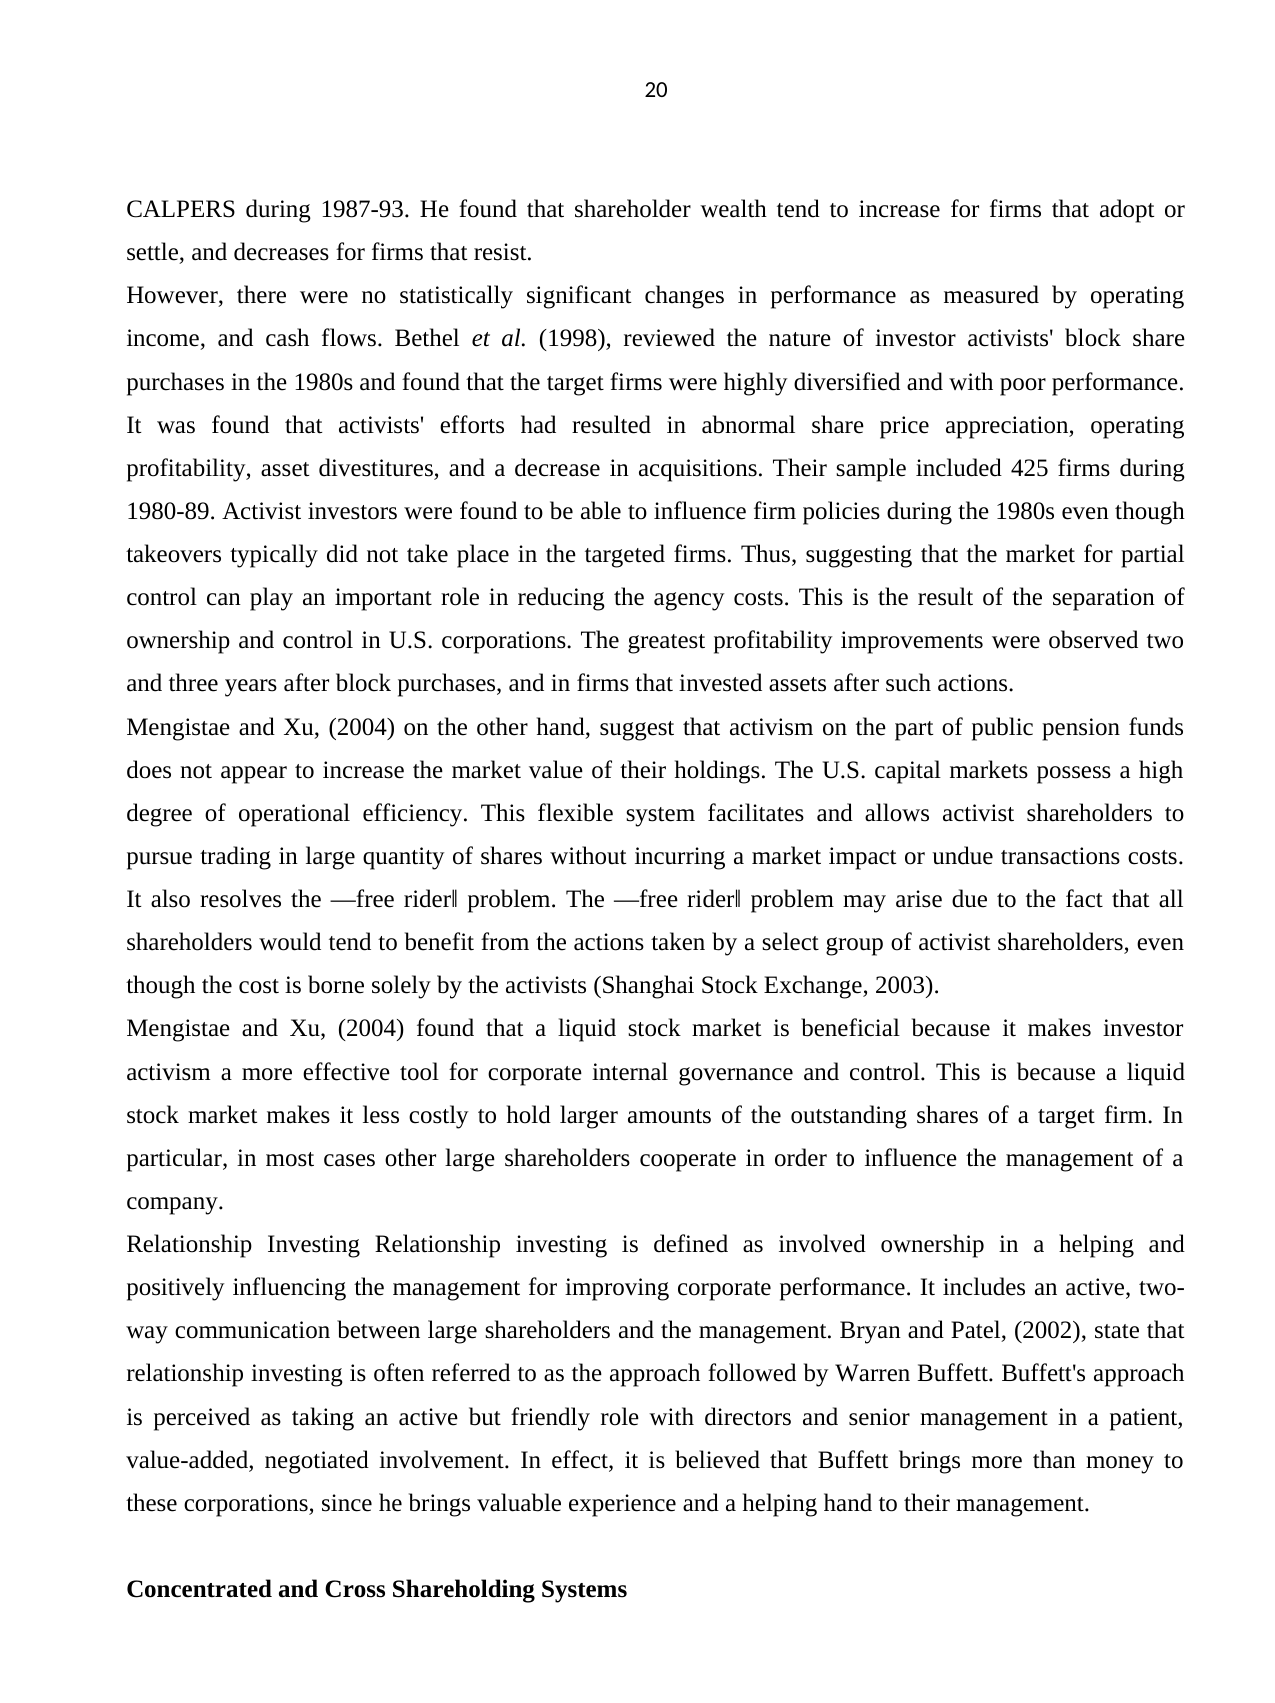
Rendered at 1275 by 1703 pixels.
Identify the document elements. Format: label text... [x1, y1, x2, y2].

text However, there were no statistically significant changes in performance as measured by operating income, and cash flows. Bethel et al. (1998), reviewed the nature of investor activists' block share purchases in the 1980s and found that the target firms were highly diversified and with poor performance. It was found that activists' efforts had resulted in abnormal share price appreciation, operating profitability, asset divestitures, and a decrease in acquisitions. Their sample included 425 firms during 1980-89. Activist investors were found to be able to influence firm policies during the 1980s even though takeovers typically did not take place in the targeted firms. Thus, suggesting that the market for partial control can play an important role in reducing the agency costs. This is the result of the separation of ownership and control in U.S. corporations. The greatest profitability improvements were observed two and three years after block purchases, and in firms that invested assets after such actions. [126, 280, 1186, 697]
text Relationship Investing Relationship investing is defined as involved ownership in a helping and positively influencing the management for improving corporate performance. It includes an active, two-way communication between large shareholders and the management. Bryan and Patel, (2002), state that relationship investing is often referred to as the approach followed by Warren Buffett. Buffett's approach is perceived as taking an active but friendly role with directors and senior management in a patient, value-added, negotiated involvement. In effect, it is believed that Buffett brings more than money to these corporations, since he brings valuable experience and a helping hand to their management. [126, 1229, 1186, 1517]
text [126, 194, 1186, 266]
text Concentrated and Cross Shareholding Systems [126, 1574, 1186, 1603]
text Mengistae and Xu, (2004) found that a liquid stock market is beneficial because it makes investor activism a more effective tool for corporate internal governance and control. This is because a liquid stock market makes it less costly to hold larger amounts of the outstanding shares of a target firm. In particular, in most cases other large shareholders cooperate in order to influence the management of a company. [126, 1013, 1186, 1215]
text Mengistae and Xu, (2004) on the other hand, suggest that activism on the part of public pension funds does not appear to increase the market value of their holdings. The U.S. capital markets possess a high degree of operational efficiency. This flexible system facilitates and allows activist shareholders to pursue trading in large quantity of shares without incurring a market impact or undue transactions costs. It also resolves the ―free rider‖ problem. The ―free rider‖ problem may arise due to the fact that all shareholders would tend to benefit from the actions taken by a select group of activist shareholders, even though the cost is borne solely by the activists (Shanghai Stock Exchange, 2003). [126, 712, 1186, 999]
